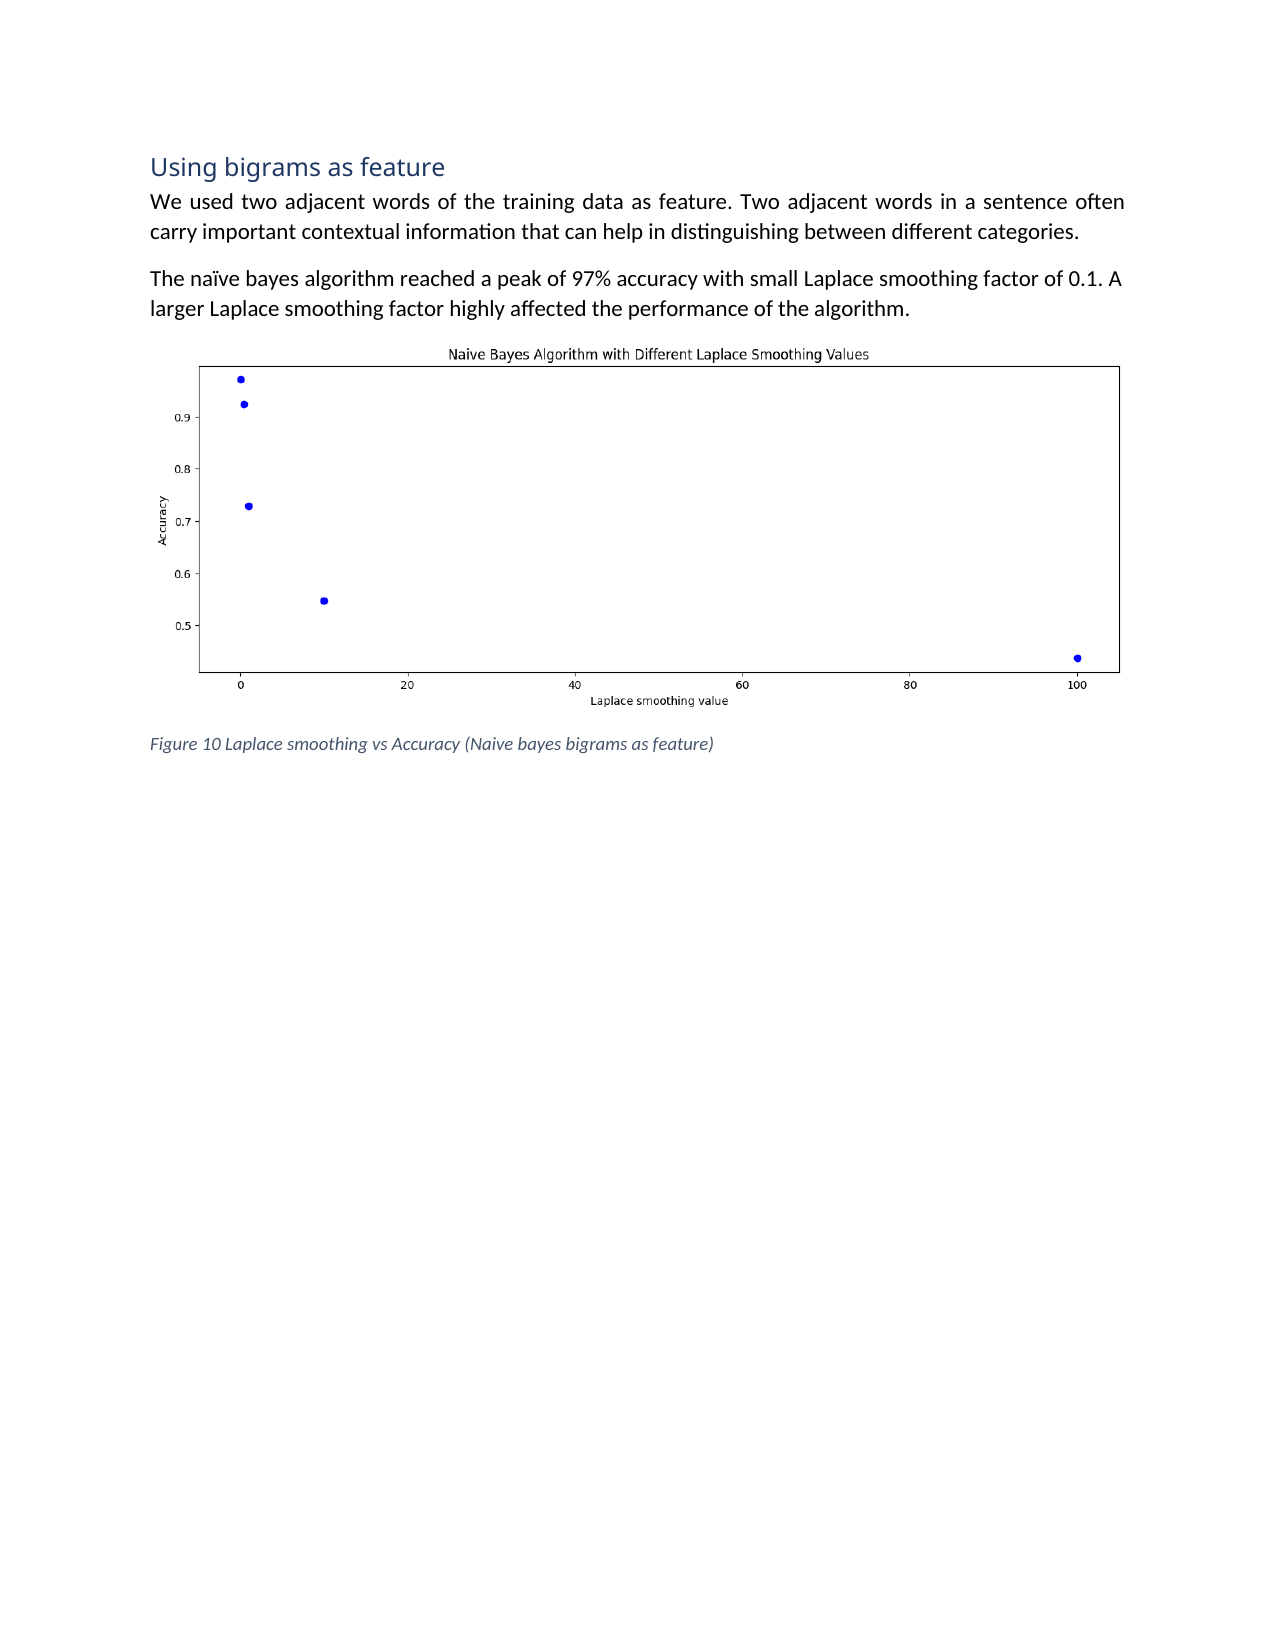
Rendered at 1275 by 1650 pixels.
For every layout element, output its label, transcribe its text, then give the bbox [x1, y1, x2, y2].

subtitle Using bigrams as feature [150, 150, 1125, 184]
text The naïve bayes algorithm reached a peak of 97% accuracy with small Laplace smoothing factor of 0.1. A larger Laplace smoothing factor highly affected the performance of the algorithm. [150, 264, 1125, 322]
text We used two adjacent words of the training data as feature. Two adjacent words in a sentence often carry important contextual information that can help in distinguishing between different categories. [150, 187, 1125, 245]
picture [150, 341, 1125, 714]
text Figure 10 Laplace smoothing vs Accuracy (Naive bayes bigrams as feature) [150, 732, 1125, 755]
